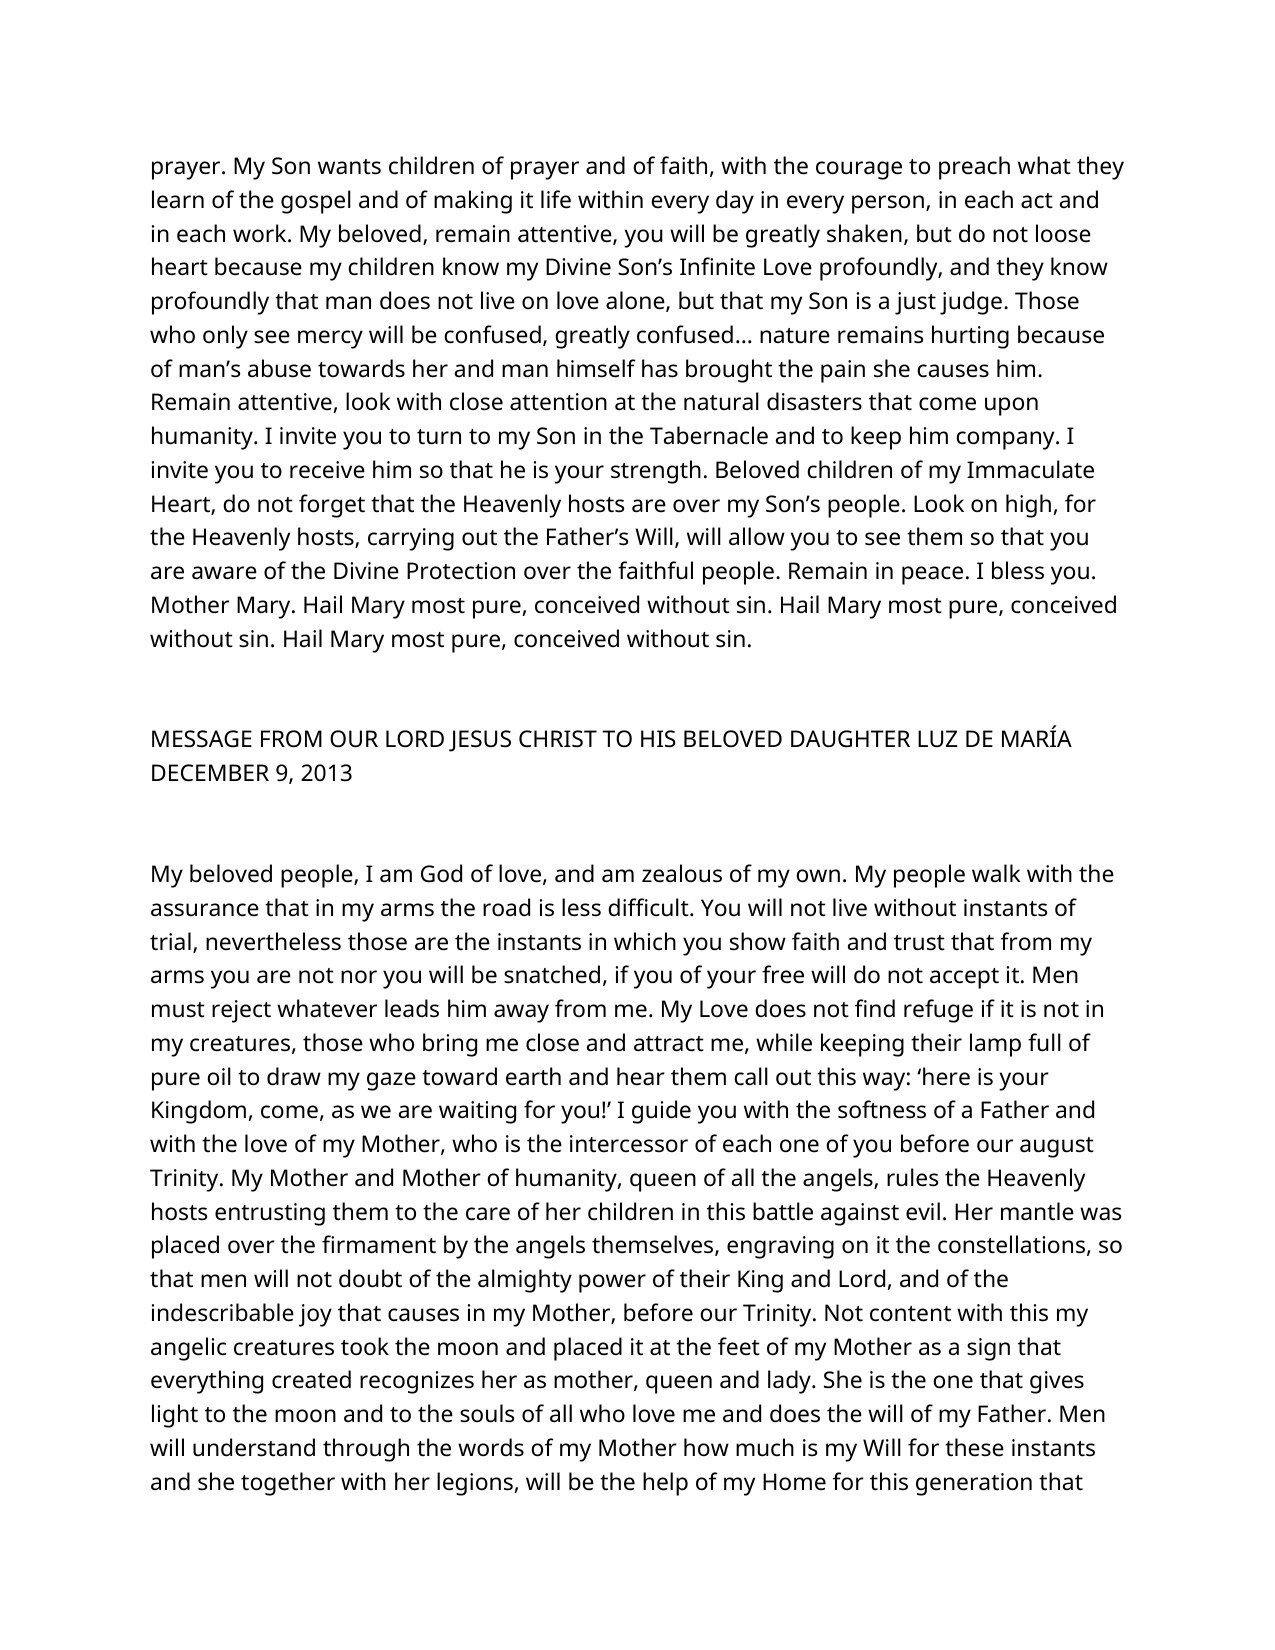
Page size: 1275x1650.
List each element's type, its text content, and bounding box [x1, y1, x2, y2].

text MESSAGE FROM OUR LORD JESUS CHRIST TO HIS BELOVED DAUGHTER LUZ DE MARÍA DECEMBER 9, 2013 [150, 723, 1125, 788]
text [150, 858, 1125, 1497]
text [150, 150, 1125, 654]
